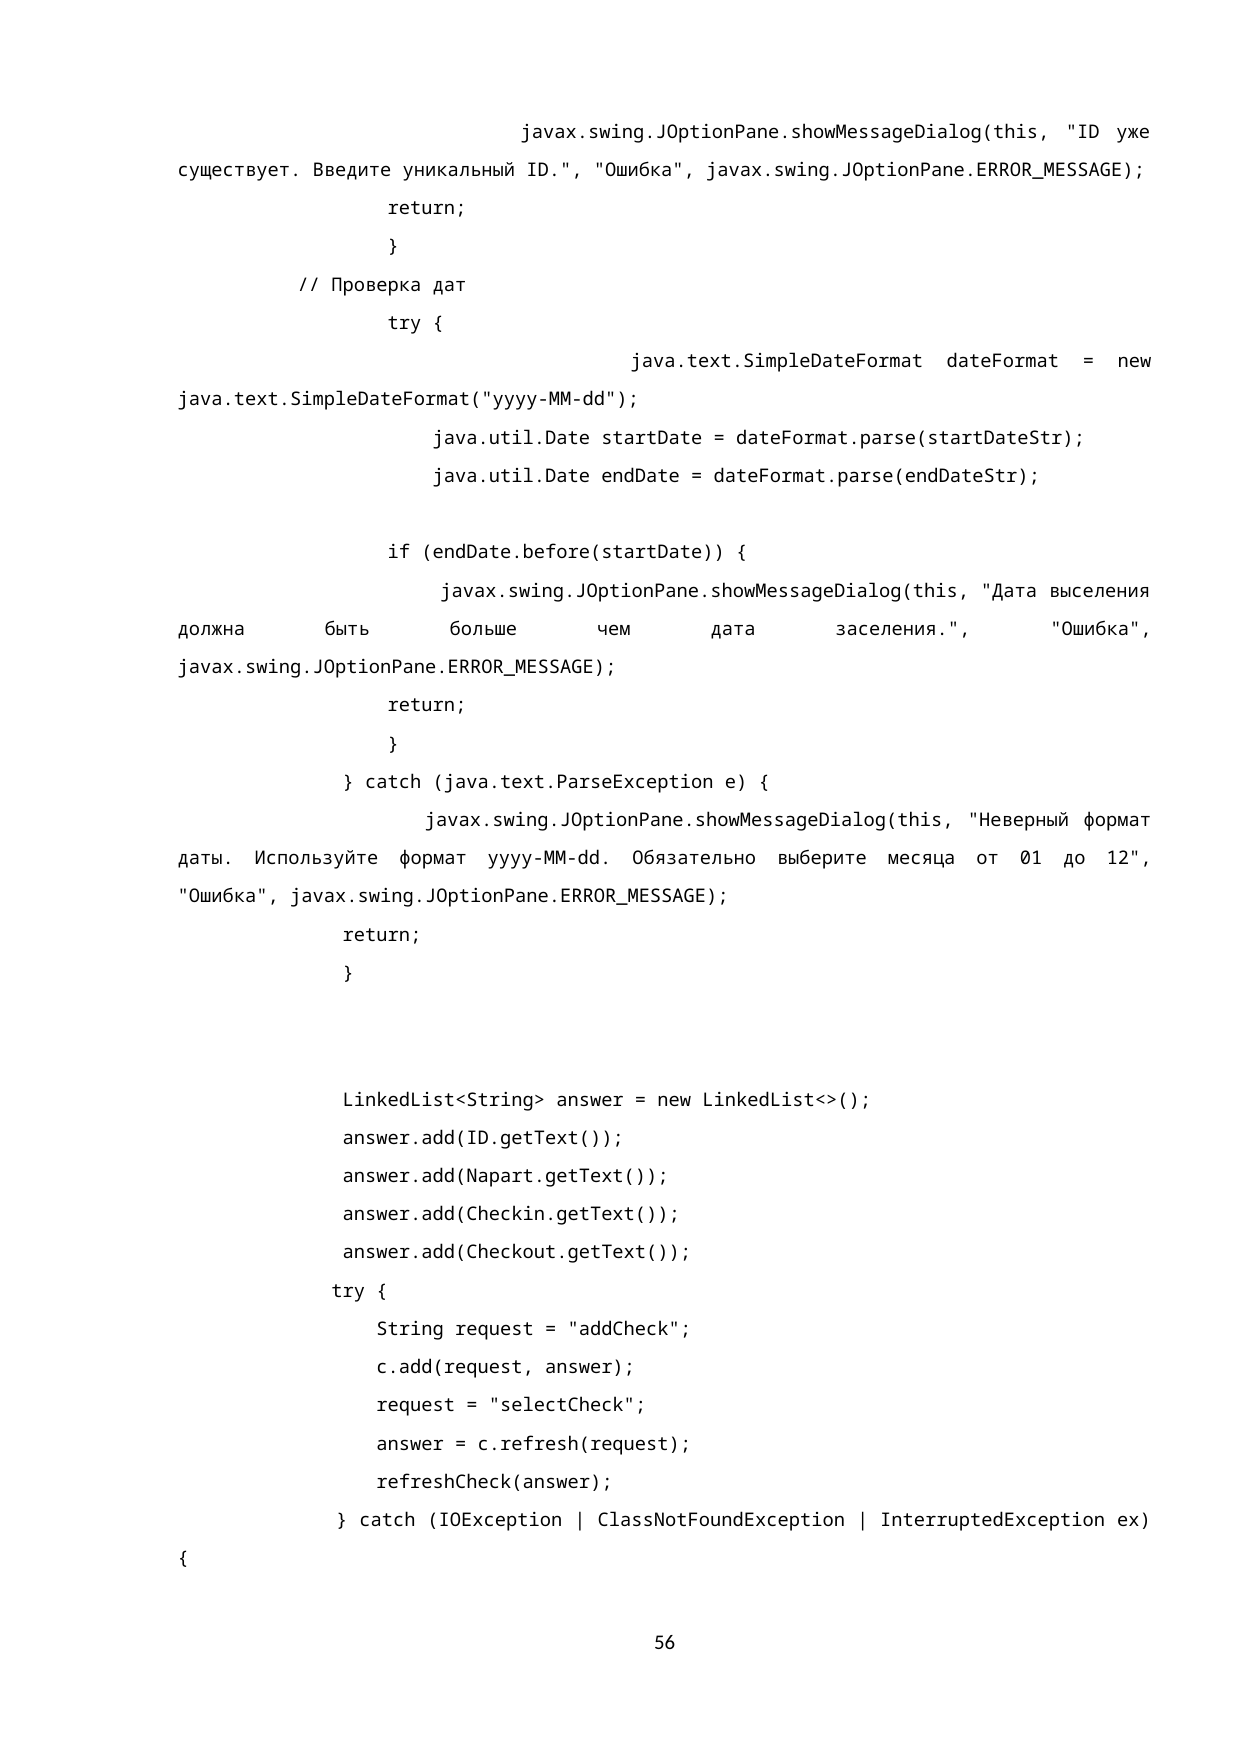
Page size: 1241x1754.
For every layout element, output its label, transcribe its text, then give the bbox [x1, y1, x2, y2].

text c.add(request, answer); [177, 1353, 1152, 1379]
text javax.swing.JOptionPane.showMessageDialog(this, "Неверный формат даты. Используйте формат yyyy-MM-dd. Обязательно выберите месяца от 01 до 12", "Ошибка", javax.swing.JOptionPane.ERROR_MESSAGE); [177, 806, 1152, 908]
text try { [177, 1277, 1152, 1303]
text LinkedList<String> answer = new LinkedList<>(); [177, 1086, 1152, 1111]
text answer.add(Checkout.getText()); [177, 1239, 1152, 1264]
text request = "selectCheck"; [177, 1392, 1152, 1417]
text if (endDate.before(startDate)) { [177, 539, 1152, 564]
text java.util.Date endDate = dateFormat.parse(endDateStr); [177, 462, 1152, 488]
text } [177, 233, 1152, 258]
text javax.swing.JOptionPane.showMessageDialog(this, "ID уже существует. Введите уникальный ID.", "Ошибка", javax.swing.JOptionPane.ERROR_MESSAGE); [177, 118, 1152, 182]
text } catch (java.text.ParseException e) { [177, 768, 1152, 793]
text String request = "addCheck"; [177, 1315, 1152, 1341]
text answer.add(Checkin.getText()); [177, 1201, 1152, 1226]
text // Проверка дат [177, 271, 1152, 297]
text answer.add(Napart.getText()); [177, 1162, 1152, 1188]
text answer.add(ID.getText()); [177, 1124, 1152, 1150]
text try { [177, 309, 1152, 335]
text return; [177, 194, 1152, 220]
text answer = c.refresh(request); [177, 1430, 1152, 1456]
text refreshCheck(answer); [177, 1468, 1152, 1494]
text java.text.SimpleDateFormat dateFormat = new java.text.SimpleDateFormat("yyyy-MM-dd"); [177, 347, 1152, 411]
text return; [177, 921, 1152, 946]
text } [177, 730, 1152, 755]
text } catch (IOException | ClassNotFoundException | InterruptedException ex) { [177, 1506, 1152, 1570]
text java.util.Date startDate = dateFormat.parse(startDateStr); [177, 424, 1152, 449]
text } [177, 959, 1152, 985]
text return; [177, 692, 1152, 717]
text javax.swing.JOptionPane.showMessageDialog(this, "Дата выселения должна быть больше чем дата заселения.", "Ошибка", javax.swing.JOptionPane.ERROR_MESSAGE); [177, 577, 1152, 679]
